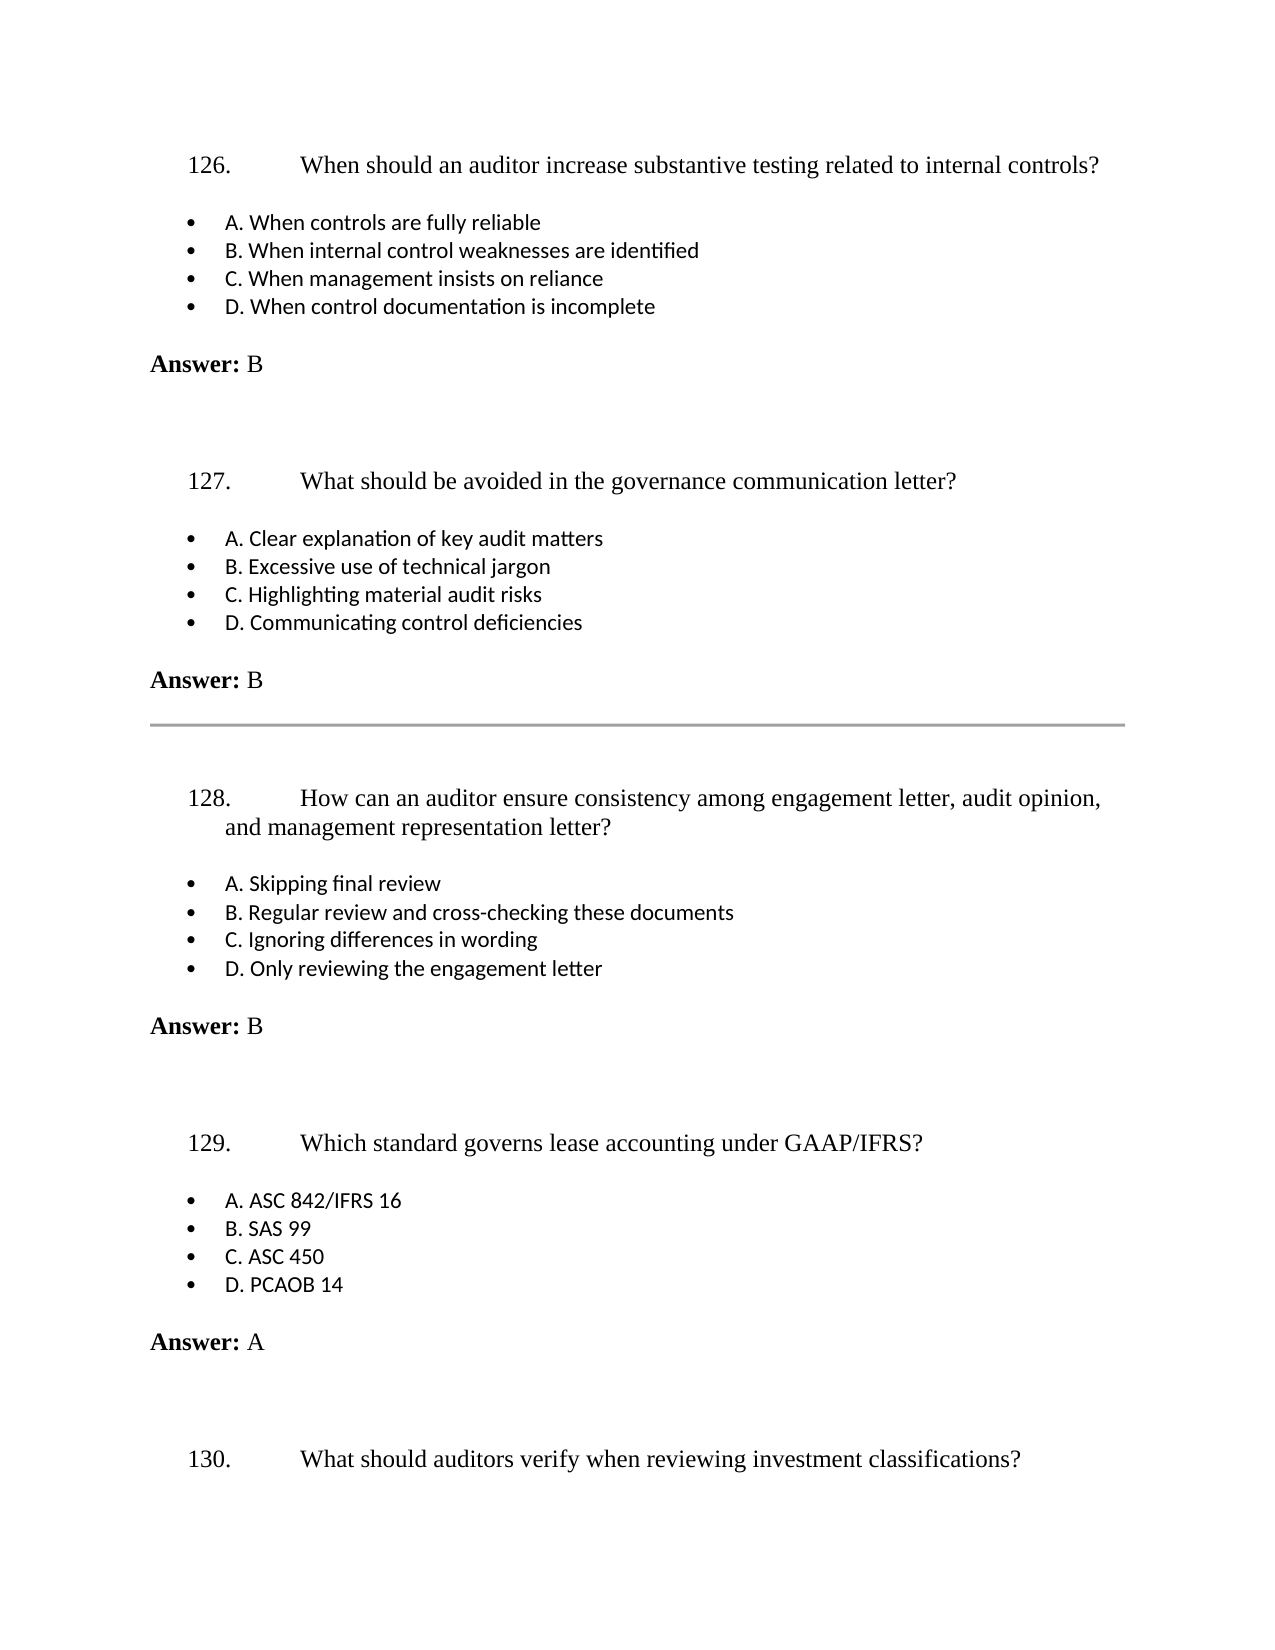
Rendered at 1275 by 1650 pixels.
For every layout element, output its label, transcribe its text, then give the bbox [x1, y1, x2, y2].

list D. Communicating control deficiencies [187, 608, 1125, 636]
list B. Excessive use of technical jargon [187, 552, 1125, 580]
list A. ASC 842/IFRS 16 [187, 1186, 1125, 1214]
text Answer: A [150, 1327, 1125, 1356]
text Answer: B [150, 666, 1125, 694]
list C. Highlighting material audit risks [187, 580, 1125, 608]
text Answer: B [150, 349, 1125, 378]
list Which standard governs lease accounting under GAAP/IFRS? [187, 1128, 1125, 1157]
list How can an auditor ensure consistency among engagement letter, audit opinion, and management representation letter? [187, 783, 1125, 840]
list What should auditors verify when reviewing investment classifications? [187, 1444, 1125, 1473]
list B. When internal control weaknesses are identified [187, 236, 1125, 264]
list D. Only reviewing the engagement letter [187, 954, 1125, 982]
list D. PCAOB 14 [187, 1270, 1125, 1298]
list D. When control documentation is incomplete [187, 292, 1125, 320]
list C. When management insists on reliance [187, 264, 1125, 292]
list B. SAS 99 [187, 1214, 1125, 1242]
list A. When controls are fully reliable [187, 208, 1125, 236]
list A. Clear explanation of key audit matters [187, 524, 1125, 552]
list A. Skipping final review [187, 869, 1125, 898]
list What should be avoided in the governance communication letter? [187, 466, 1125, 495]
list C. Ignoring differences in wording [187, 926, 1125, 954]
text Answer: B [150, 1011, 1125, 1039]
list B. Regular review and cross-checking these documents [187, 898, 1125, 926]
list C. ASC 450 [187, 1242, 1125, 1270]
list When should an auditor increase substantive testing related to internal controls? [187, 150, 1125, 179]
